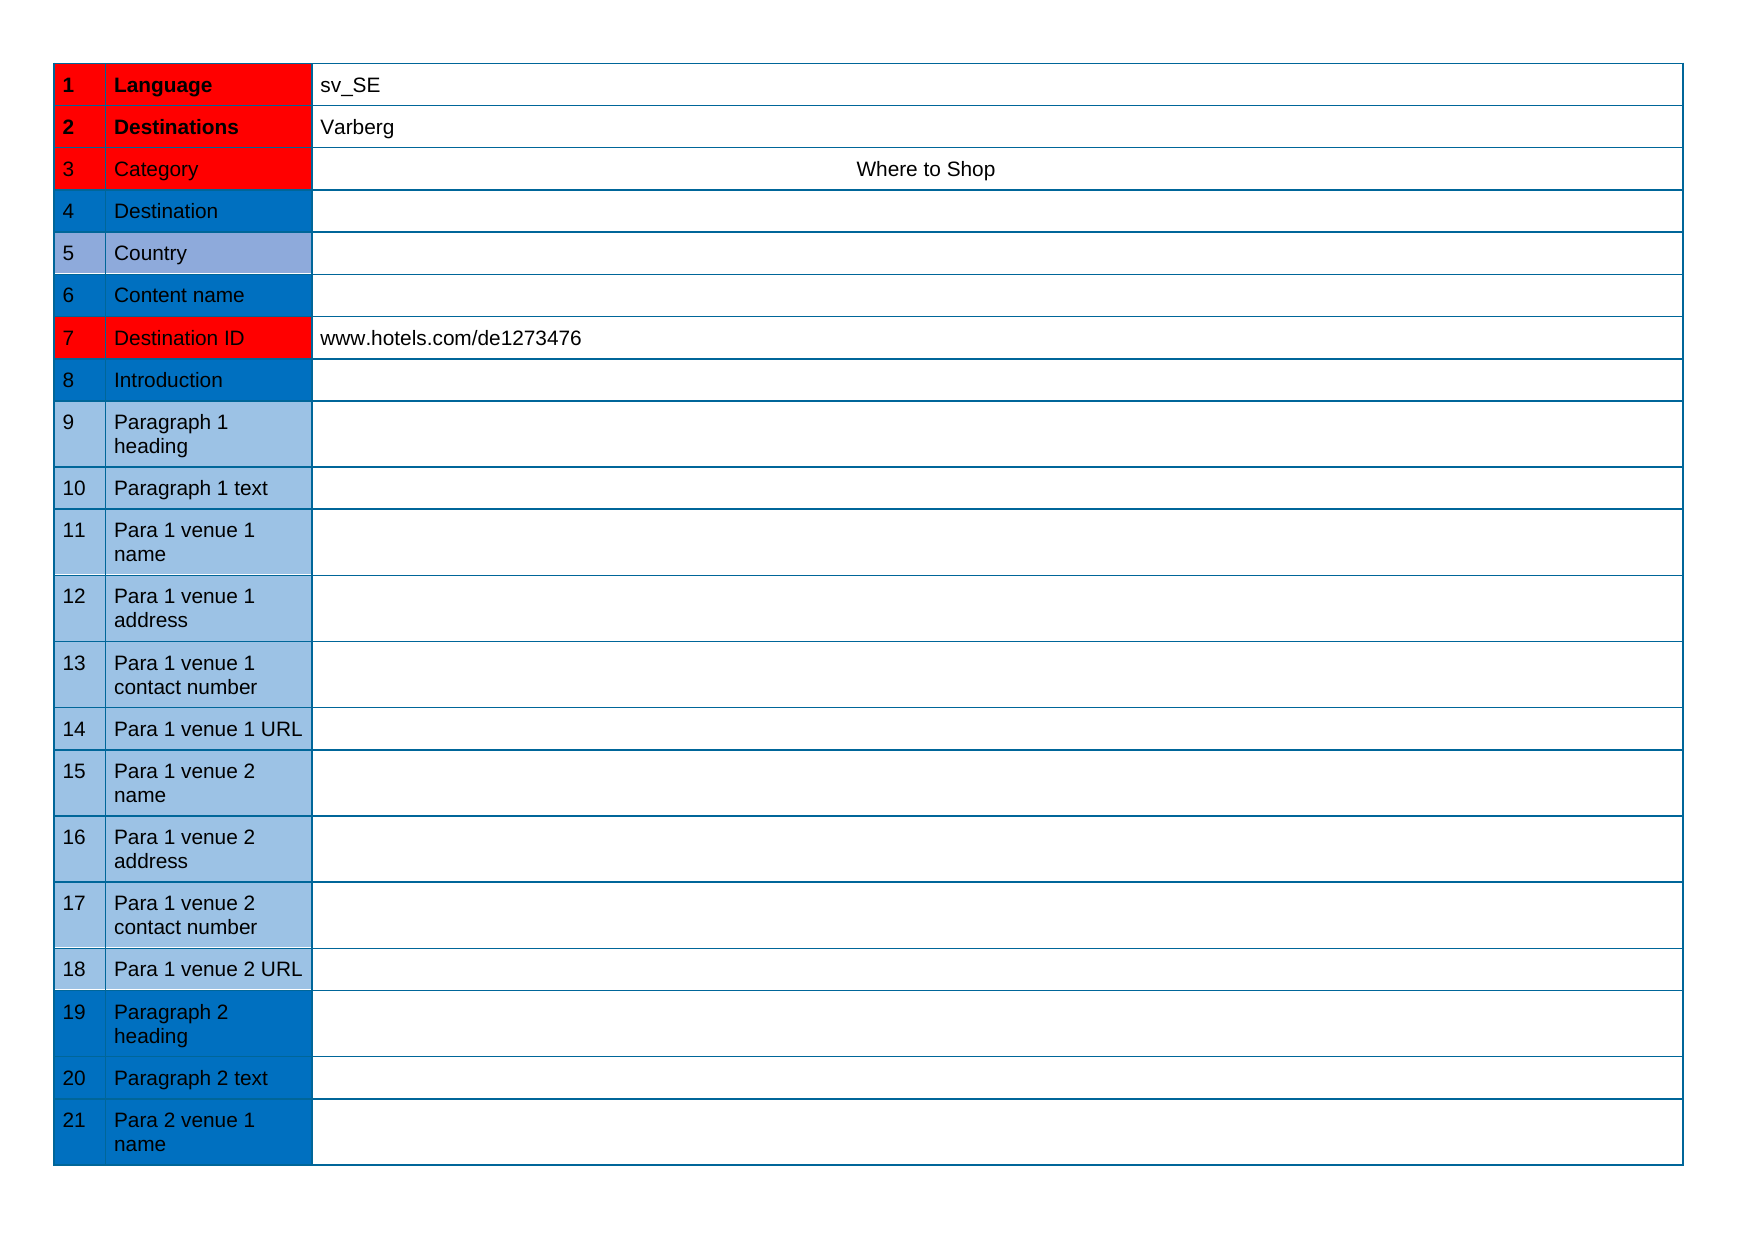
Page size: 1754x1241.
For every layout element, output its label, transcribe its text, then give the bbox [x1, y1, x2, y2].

table_cell [313, 751, 1682, 815]
table_cell Destination [106, 191, 311, 231]
table_cell Introduction [106, 360, 311, 400]
table_cell Destination ID [106, 317, 311, 358]
table_cell [313, 360, 1682, 400]
table_cell [313, 468, 1682, 508]
table_cell 20 [55, 1057, 105, 1098]
table_cell [313, 275, 1682, 316]
table_cell Category [106, 148, 311, 189]
table_cell [313, 1057, 1682, 1098]
table_cell [313, 191, 1682, 231]
table_cell Varberg [313, 106, 1682, 147]
table_cell Para 1 venue 2 contact number [106, 883, 311, 947]
table_cell [313, 402, 1682, 466]
table_cell 2 [55, 106, 105, 147]
table_header Language [106, 64, 311, 105]
table_cell Para 1 venue 2 URL [106, 949, 311, 989]
table_cell Paragraph 1 text [106, 468, 311, 508]
table_cell [313, 233, 1682, 273]
table_cell www.hotels.com/de1273476 [313, 317, 1682, 358]
table_cell [313, 991, 1682, 1056]
table_cell Where to Shop [313, 148, 1682, 189]
table_cell [313, 949, 1682, 989]
table_cell Country [106, 233, 311, 273]
table_cell 10 [55, 468, 105, 508]
table_cell 18 [55, 949, 105, 989]
table_header sv_SE [313, 64, 1682, 105]
table_cell Paragraph 1 heading [106, 402, 311, 466]
table_cell Para 1 venue 1 contact number [106, 642, 311, 707]
table_cell Paragraph 2 heading [106, 991, 311, 1056]
table_cell 11 [55, 510, 105, 574]
table_cell Paragraph 2 text [106, 1057, 311, 1098]
table_cell 13 [55, 642, 105, 707]
table_cell Para 1 venue 1 address [106, 576, 311, 641]
table_cell 14 [55, 708, 105, 749]
table_header 1 [55, 64, 105, 105]
table_cell Para 1 venue 2 name [106, 751, 311, 815]
table_cell 6 [55, 275, 105, 316]
table_cell [313, 708, 1682, 749]
table_cell 12 [55, 576, 105, 641]
table_cell [313, 576, 1682, 641]
table_cell Destinations [106, 106, 311, 147]
table_cell Para 1 venue 1 URL [106, 708, 311, 749]
table_cell Content name [106, 275, 311, 316]
table_cell [313, 510, 1682, 574]
table_cell Para 1 venue 1 name [106, 510, 311, 574]
table_cell [313, 883, 1682, 947]
table_cell 7 [55, 317, 105, 358]
table_cell 17 [55, 883, 105, 947]
table_cell Para 2 venue 1 name [106, 1100, 311, 1164]
table_cell 4 [55, 191, 105, 231]
table_cell 9 [55, 402, 105, 466]
table_cell 15 [55, 751, 105, 815]
table_cell 16 [55, 817, 105, 881]
table_cell 3 [55, 148, 105, 189]
table_cell [313, 642, 1682, 707]
table_cell [313, 1100, 1682, 1164]
table_cell [313, 817, 1682, 881]
table_cell 5 [55, 233, 105, 273]
table_cell 8 [55, 360, 105, 400]
table_cell 21 [55, 1100, 105, 1164]
table_cell 19 [55, 991, 105, 1056]
table_cell Para 1 venue 2 address [106, 817, 311, 881]
